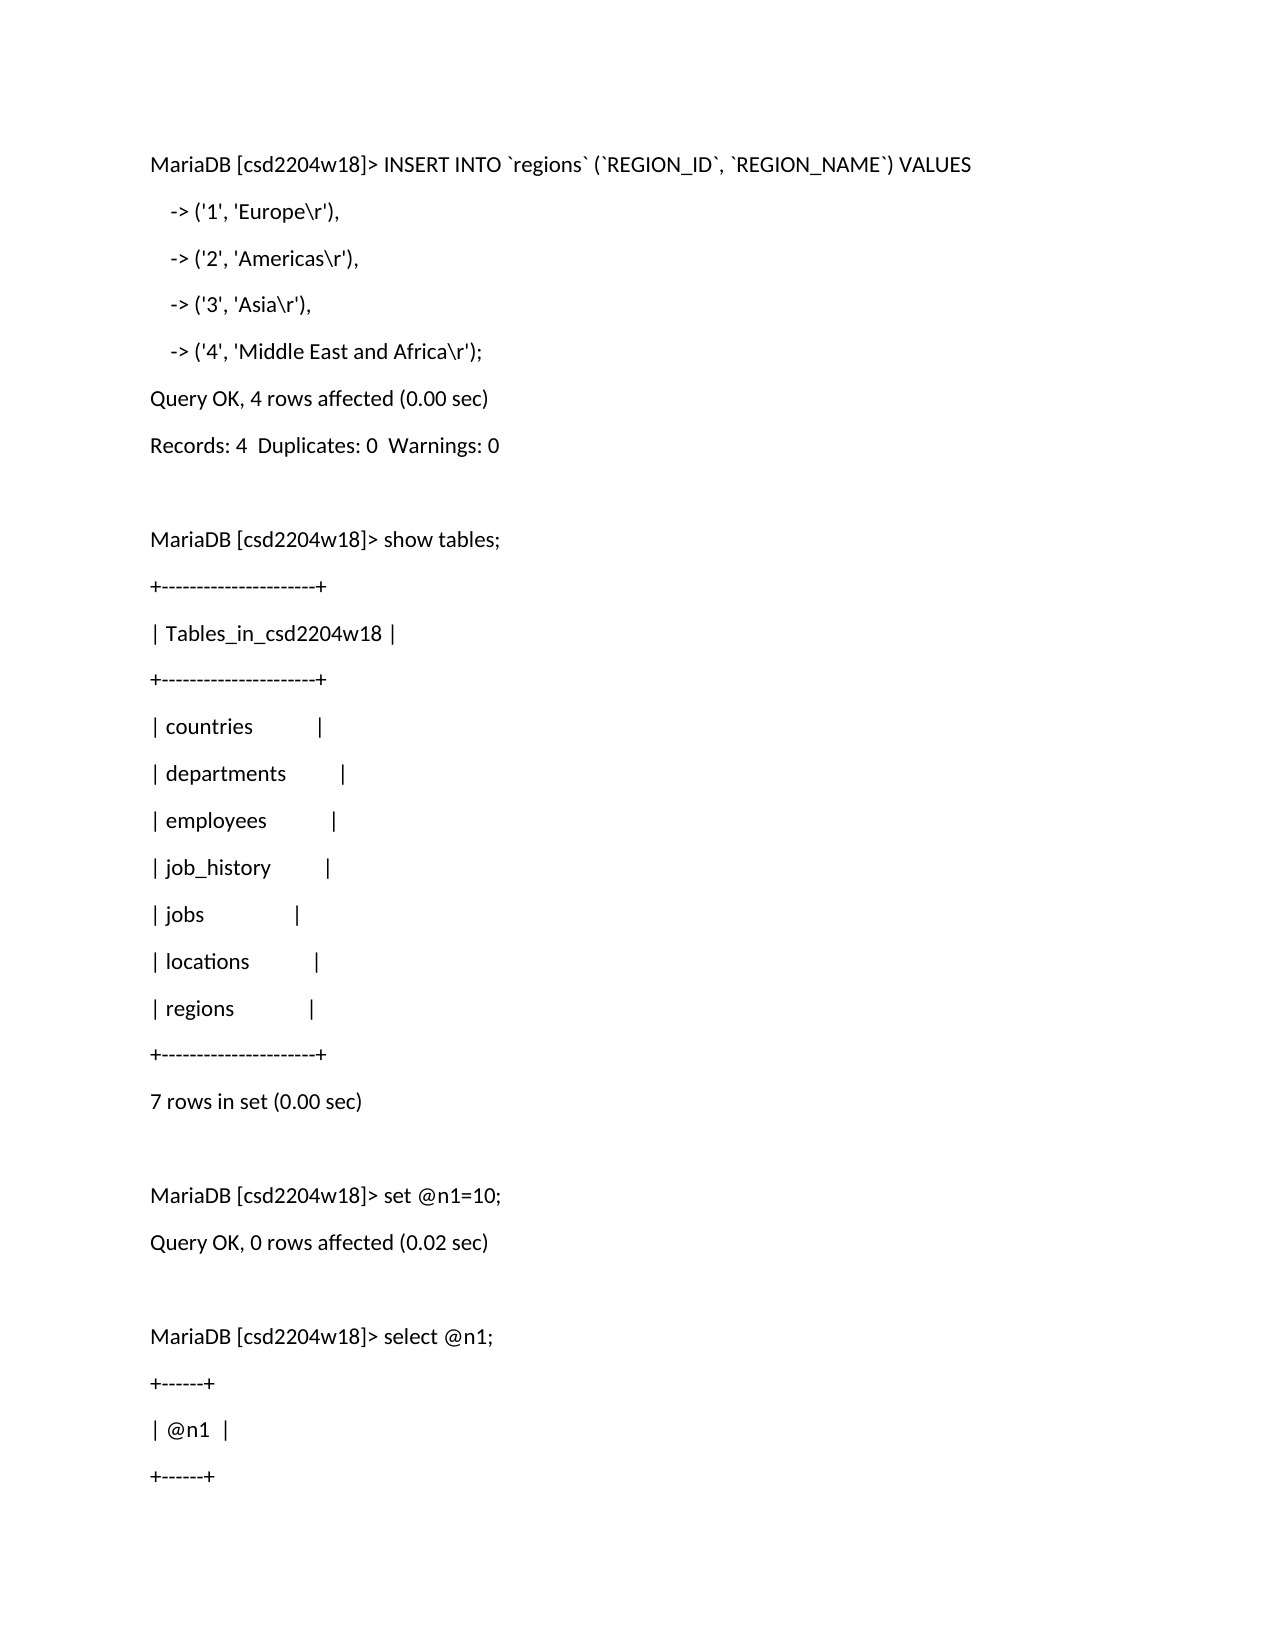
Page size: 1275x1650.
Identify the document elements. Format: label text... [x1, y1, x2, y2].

text Query OK, 0 rows affected (0.02 sec) [150, 1228, 1125, 1256]
text +------+ [150, 1369, 1125, 1397]
text +----------------------+ [150, 1041, 1125, 1069]
text MariaDB [csd2204w18]> INSERT INTO `regions` (`REGION_ID`, `REGION_NAME`) VALUES [150, 150, 1125, 178]
text 7 rows in set (0.00 sec) [150, 1087, 1125, 1116]
text MariaDB [csd2204w18]> show tables; [150, 525, 1125, 553]
text -> ('1', 'Europe\r'), [150, 197, 1125, 225]
text +----------------------+ [150, 666, 1125, 694]
text | @n1 | [150, 1416, 1125, 1444]
text Query OK, 4 rows affected (0.00 sec) [150, 384, 1125, 412]
text +------+ [150, 1462, 1125, 1491]
text MariaDB [csd2204w18]> set @n1=10; [150, 1181, 1125, 1209]
text | countries | [150, 712, 1125, 741]
text | job_history | [150, 853, 1125, 881]
text | employees | [150, 806, 1125, 834]
text | Tables_in_csd2204w18 | [150, 619, 1125, 647]
text +----------------------+ [150, 572, 1125, 600]
text -> ('3', 'Asia\r'), [150, 291, 1125, 319]
text | jobs | [150, 900, 1125, 928]
text Records: 4 Duplicates: 0 Warnings: 0 [150, 431, 1125, 459]
text | locations | [150, 947, 1125, 975]
text -> ('4', 'Middle East and Africa\r'); [150, 337, 1125, 366]
text -> ('2', 'Americas\r'), [150, 244, 1125, 272]
text | departments | [150, 759, 1125, 787]
text | regions | [150, 994, 1125, 1022]
text MariaDB [csd2204w18]> select @n1; [150, 1322, 1125, 1350]
